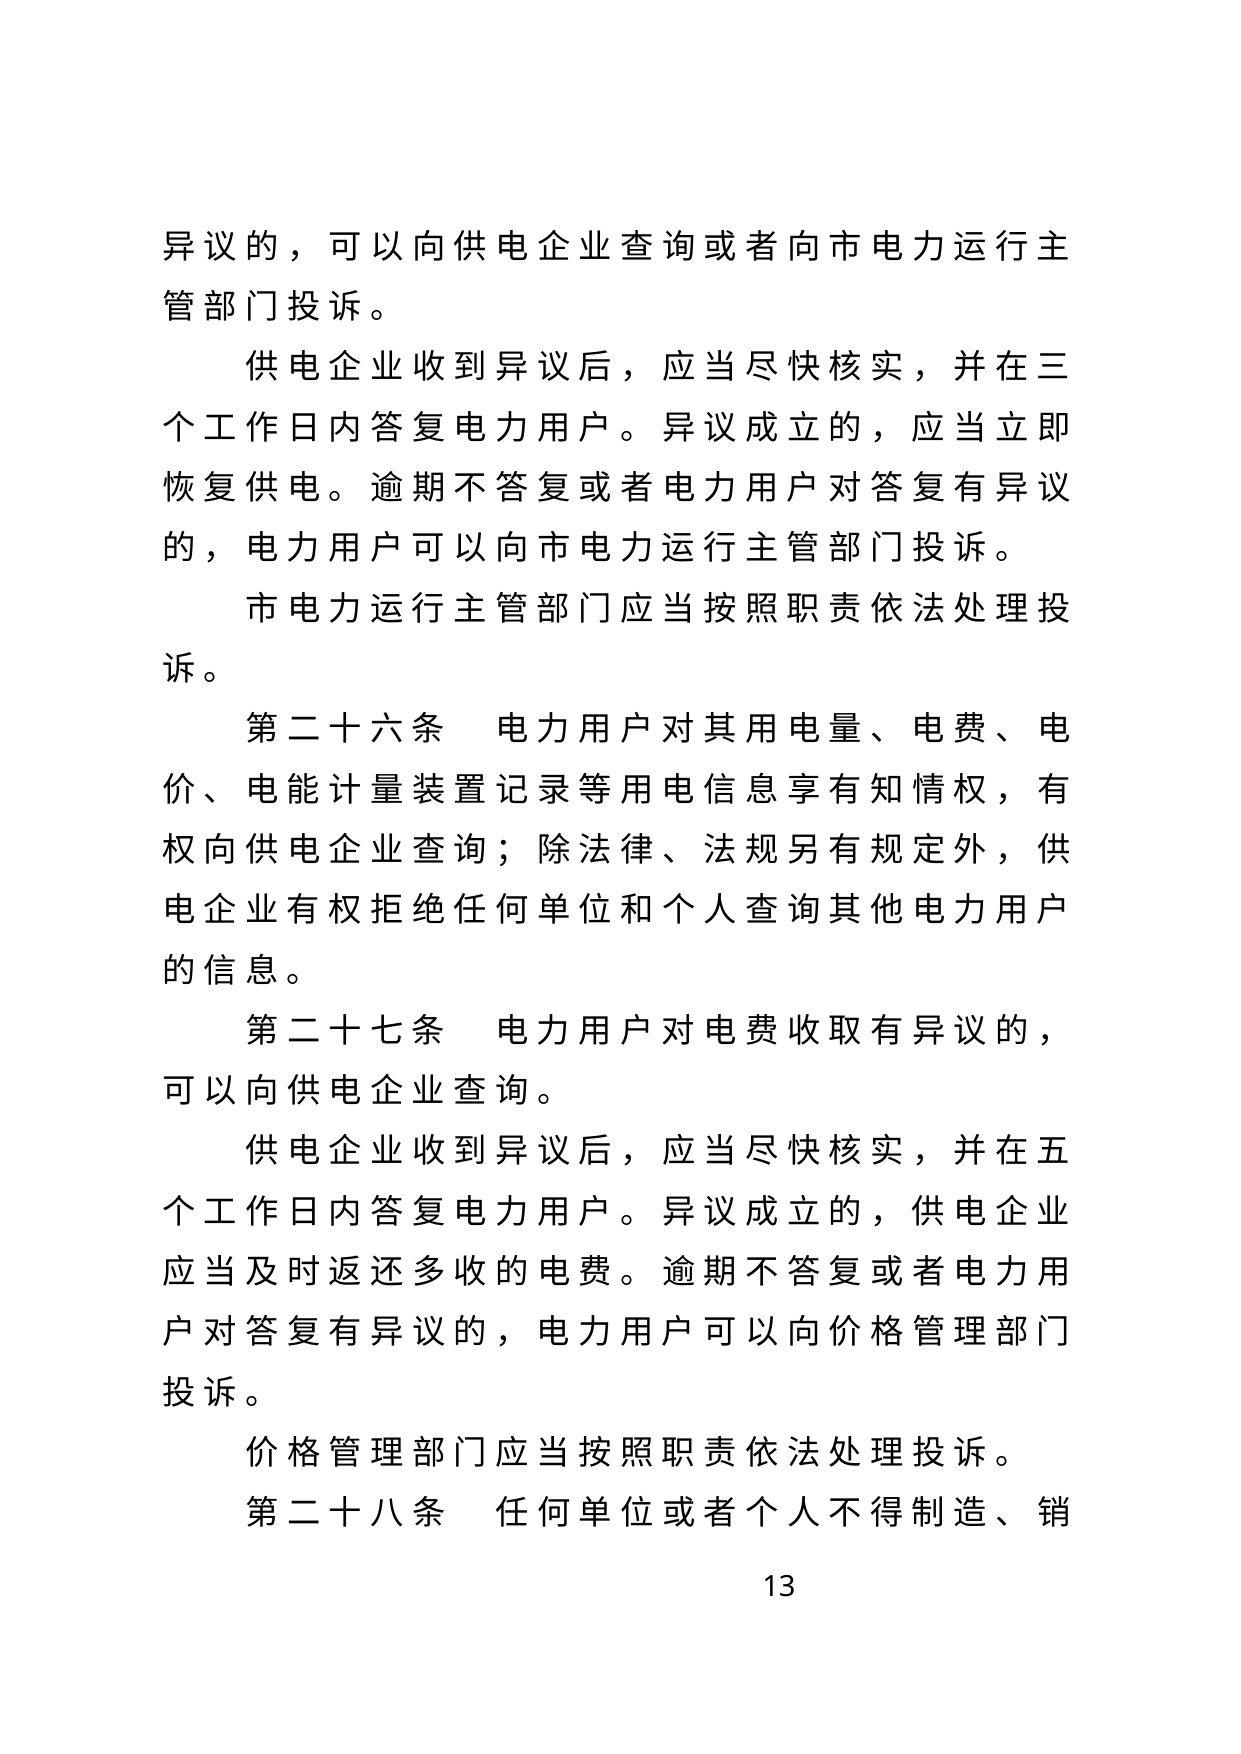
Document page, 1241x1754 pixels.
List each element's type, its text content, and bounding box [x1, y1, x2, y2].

text 市电力运行主管部门应当按照职责依法处理投诉。 [162, 575, 1078, 696]
text 第二十六条 电力用户对其用电量、电费、电价、电能计量装置记录等用电信息享有知情权，有权向供电企业查询；除法律、法规另有规定外，供电企业有权拒绝任何单位和个人查询其他电力用户的信息。 [162, 696, 1078, 998]
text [162, 213, 1078, 334]
text 供电企业收到异议后，应当尽快核实，并在五个工作日内答复电力用户。异议成立的，供电企业应当及时返还多收的电费。逾期不答复或者电力用户对答复有异议的，电力用户可以向价格管理部门投诉。 [162, 1118, 1078, 1420]
text 供电企业收到异议后，应当尽快核实，并在三个工作日内答复电力用户。异议成立的，应当立即恢复供电。逾期不答复或者电力用户对答复有异议的，电力用户可以向市电力运行主管部门投诉。 [162, 334, 1078, 575]
text 价格管理部门应当按照职责依法处理投诉。 [162, 1420, 1078, 1480]
text 第二十七条 电力用户对电费收取有异议的，可以向供电企业查询。 [162, 998, 1078, 1118]
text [162, 1480, 1078, 1540]
